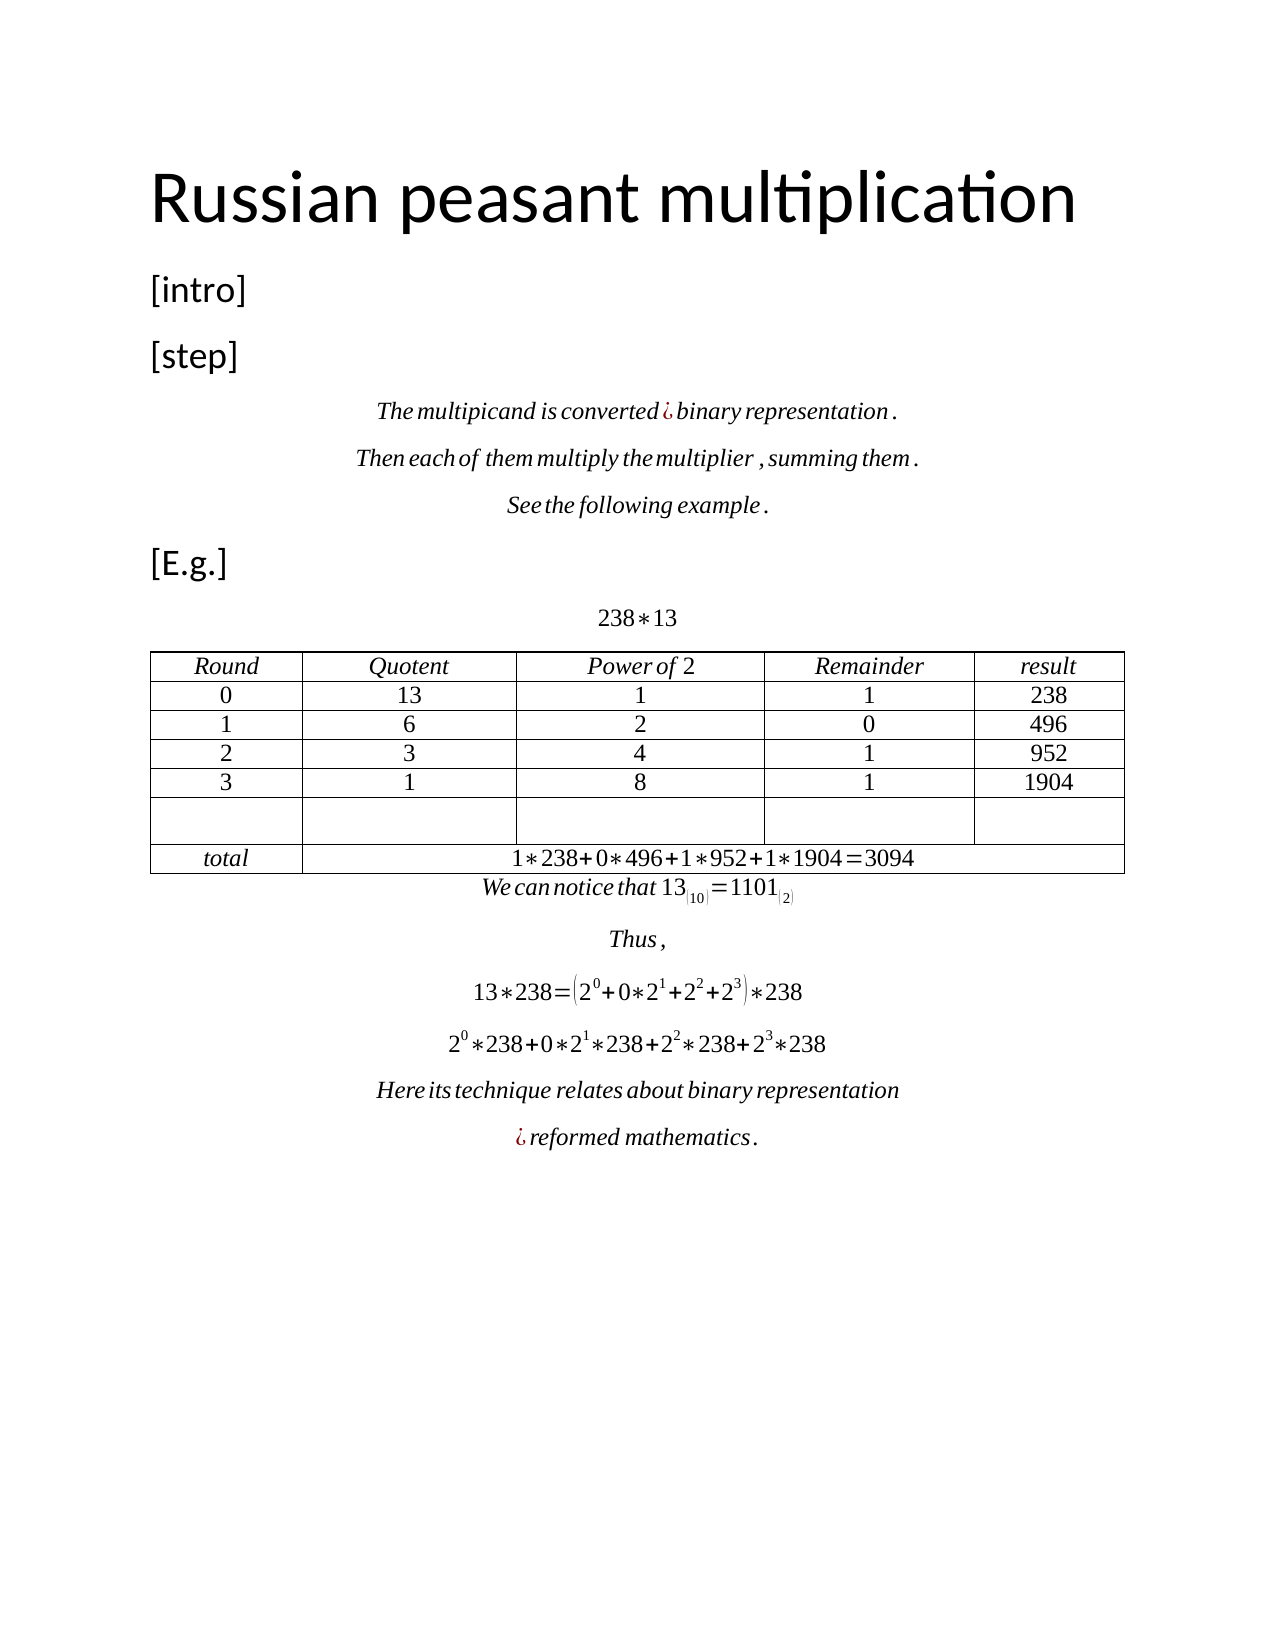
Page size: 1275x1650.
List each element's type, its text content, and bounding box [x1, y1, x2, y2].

table_header [765, 653, 974, 681]
table_cell [765, 798, 974, 844]
table_cell [151, 798, 302, 844]
table_header [517, 653, 764, 681]
table_header [151, 653, 302, 681]
table_cell [517, 769, 764, 797]
text [intro] [150, 266, 1125, 311]
table_cell [517, 711, 764, 739]
table_cell [517, 798, 764, 844]
table_cell [303, 769, 516, 797]
table_cell [975, 740, 1124, 768]
table_cell [517, 682, 764, 709]
table_cell [975, 798, 1124, 844]
table_cell [303, 682, 516, 709]
table_header [303, 653, 516, 681]
table_cell [151, 769, 302, 797]
table_cell [151, 711, 302, 739]
table_cell [765, 682, 974, 709]
table_cell [517, 740, 764, 768]
table_header [975, 653, 1124, 681]
table_cell [975, 769, 1124, 797]
table_cell [151, 845, 302, 873]
text [E.g.] [150, 538, 1125, 584]
table_cell [765, 711, 974, 739]
table_cell [151, 740, 302, 768]
table_cell [303, 845, 1124, 873]
table_cell [303, 711, 516, 739]
text [step] [150, 332, 1125, 377]
text Russian peasant multiplication [150, 150, 1125, 242]
table_cell [975, 682, 1124, 709]
table_cell [151, 682, 302, 709]
table_cell [765, 769, 974, 797]
table_cell [303, 740, 516, 768]
table_cell [303, 798, 516, 844]
table_cell [765, 740, 974, 768]
table_cell [975, 711, 1124, 739]
